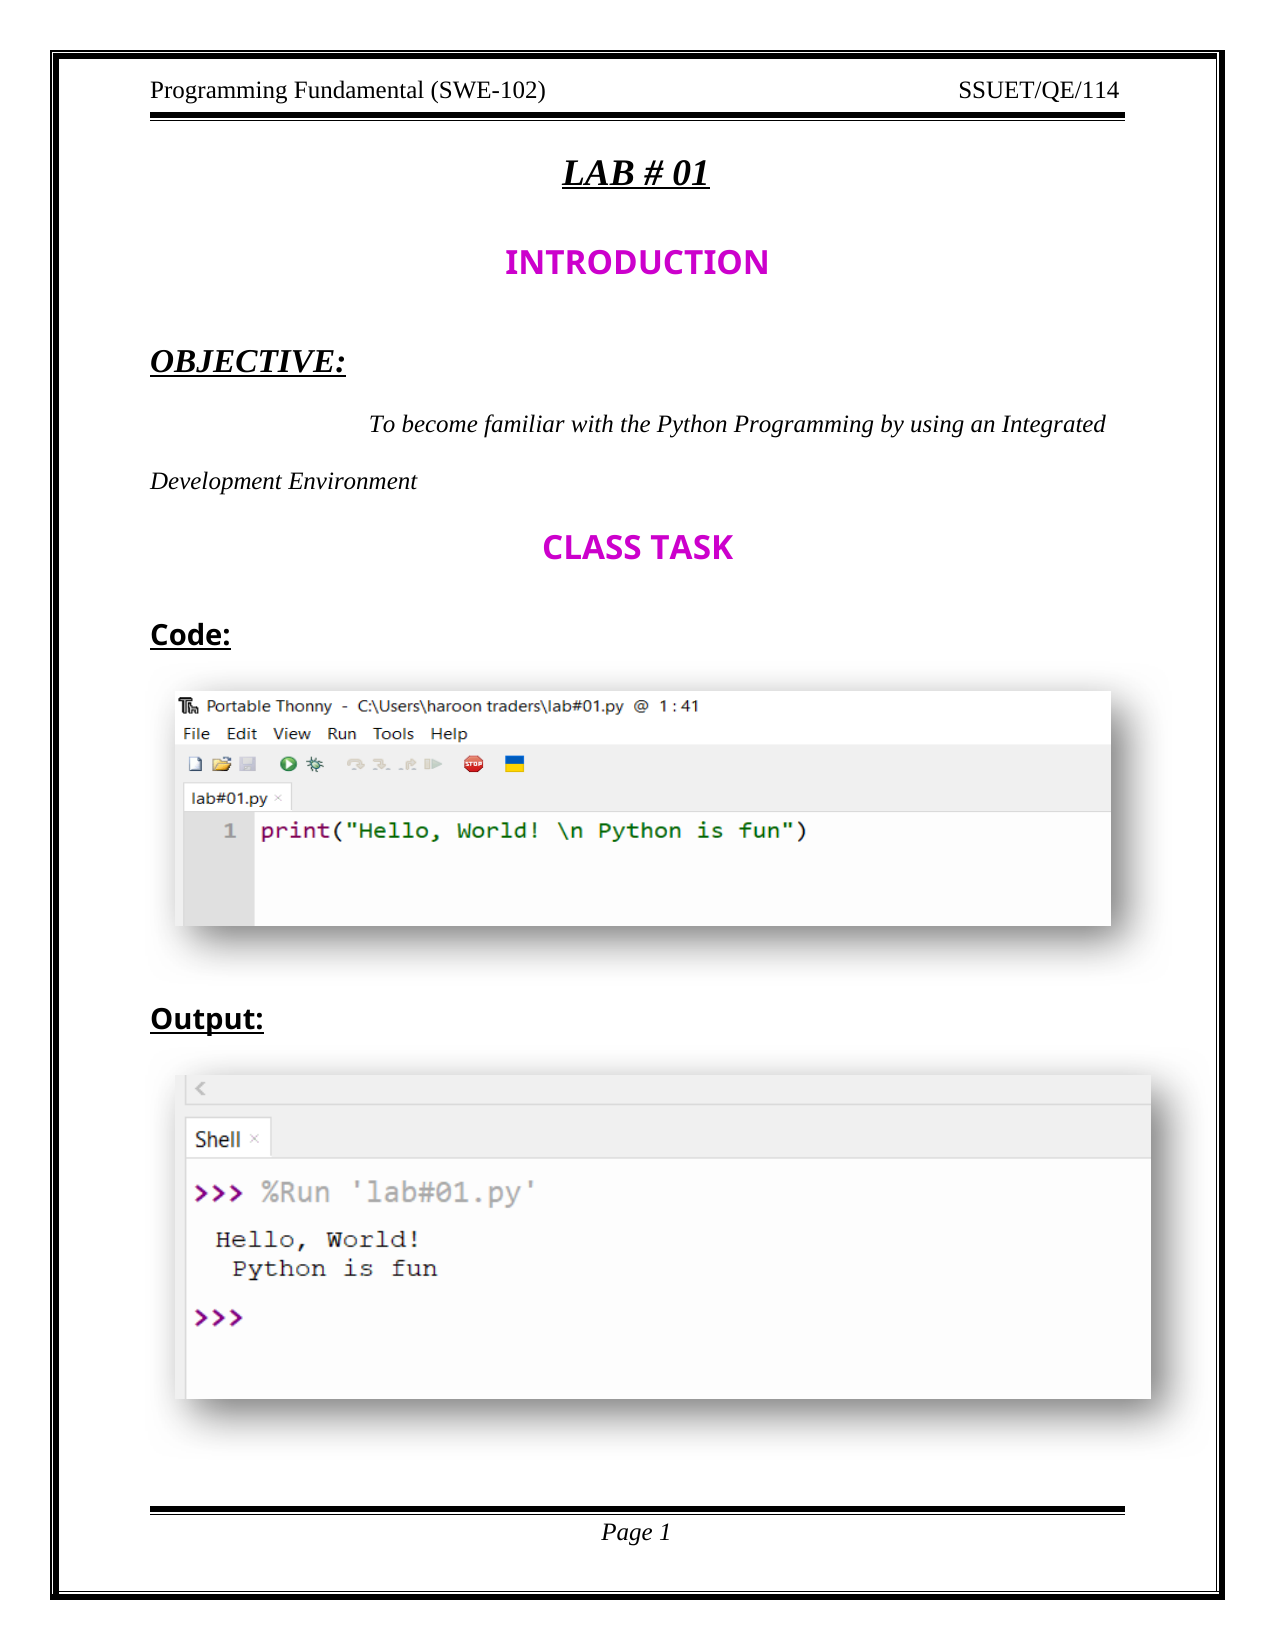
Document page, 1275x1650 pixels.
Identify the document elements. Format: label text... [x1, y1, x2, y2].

text Code: [150, 614, 1125, 654]
text LAB # 01 [150, 150, 1125, 193]
text To become familiar with the Python Programming by using an Integrated Development Environment [150, 409, 1125, 495]
subtitle OBJECTIVE: [150, 342, 1125, 380]
title INTRODUCTION [150, 239, 1125, 284]
picture [175, 1075, 1151, 1399]
text Output: [150, 998, 1125, 1038]
title Class task [150, 524, 1125, 569]
picture [175, 691, 1111, 926]
